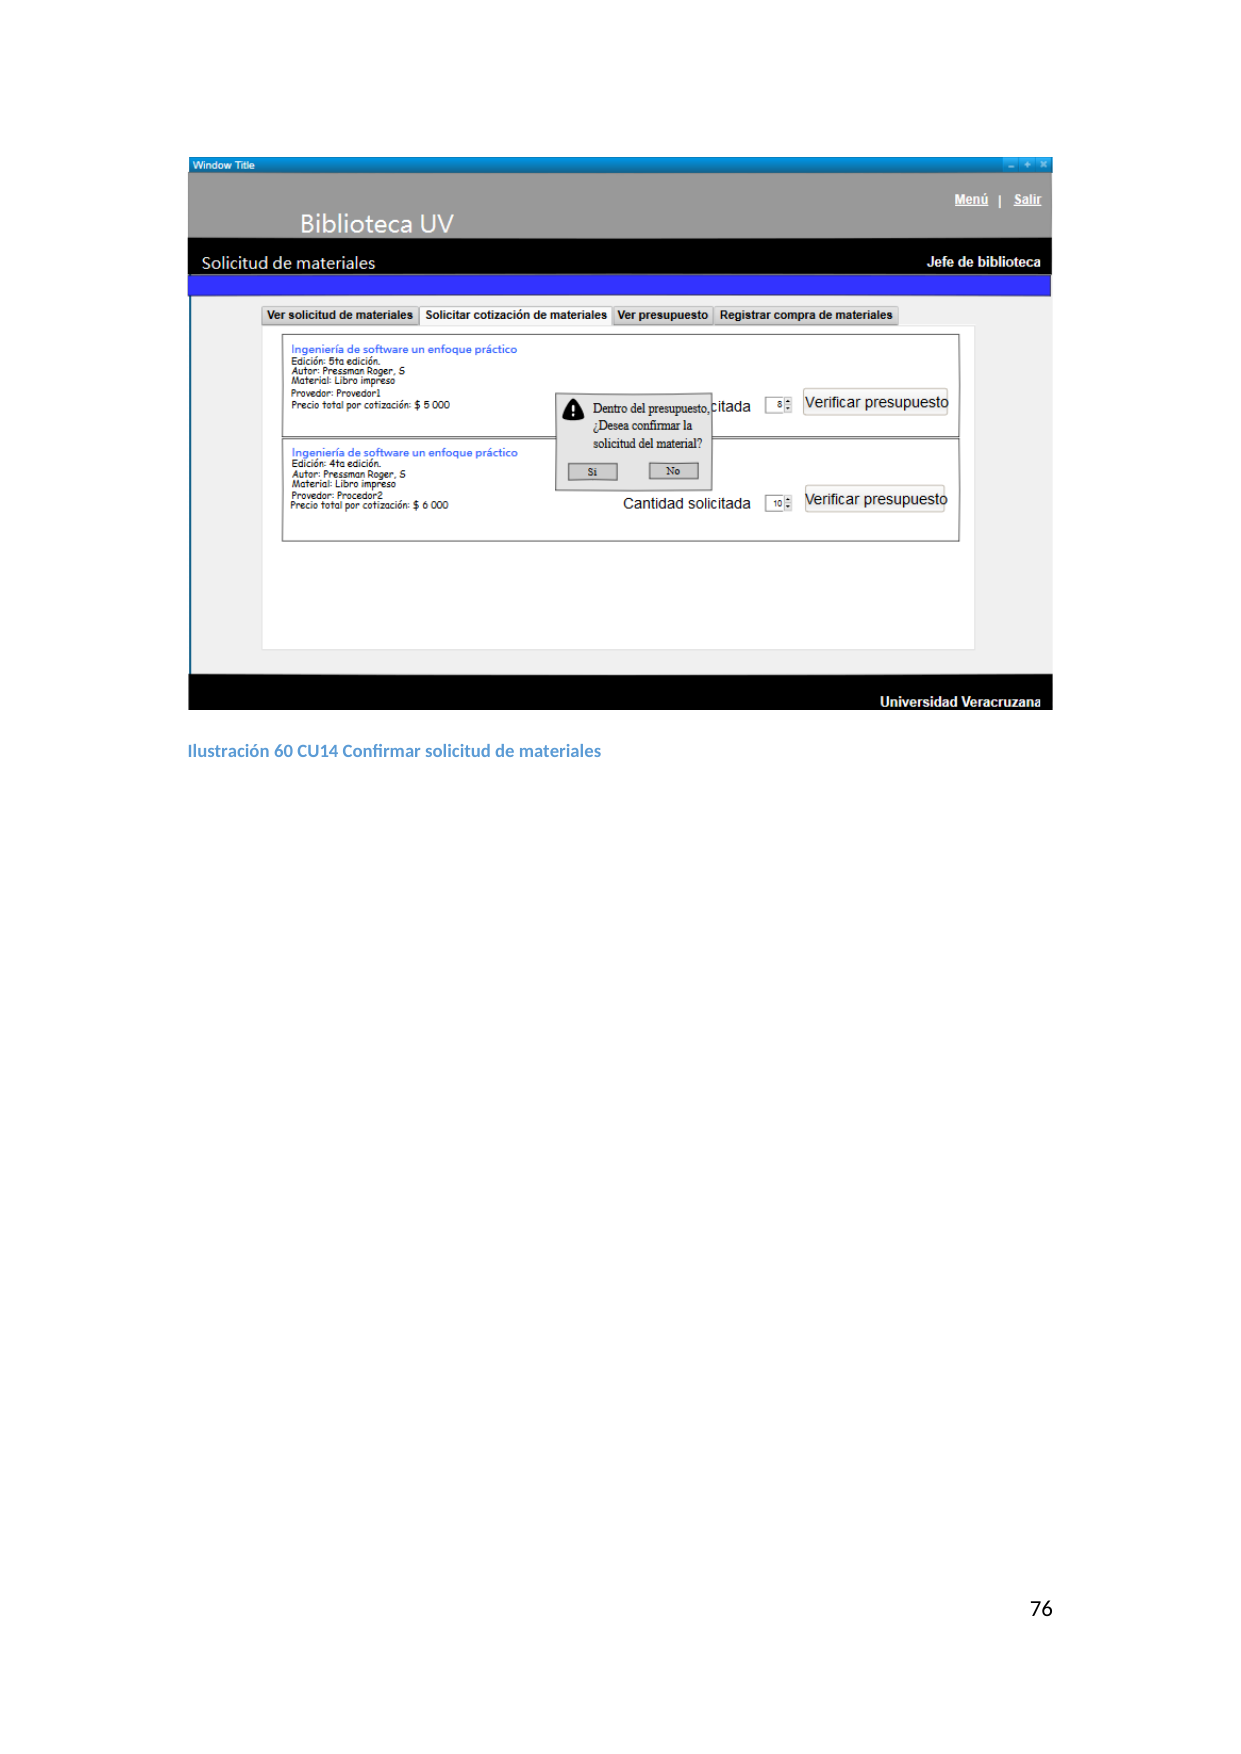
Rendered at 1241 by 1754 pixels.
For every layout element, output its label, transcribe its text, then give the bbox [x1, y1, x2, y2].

text Ilustración 60 CU14 Confirmar solicitud de materiales [187, 735, 1053, 767]
picture [187, 157, 1053, 710]
